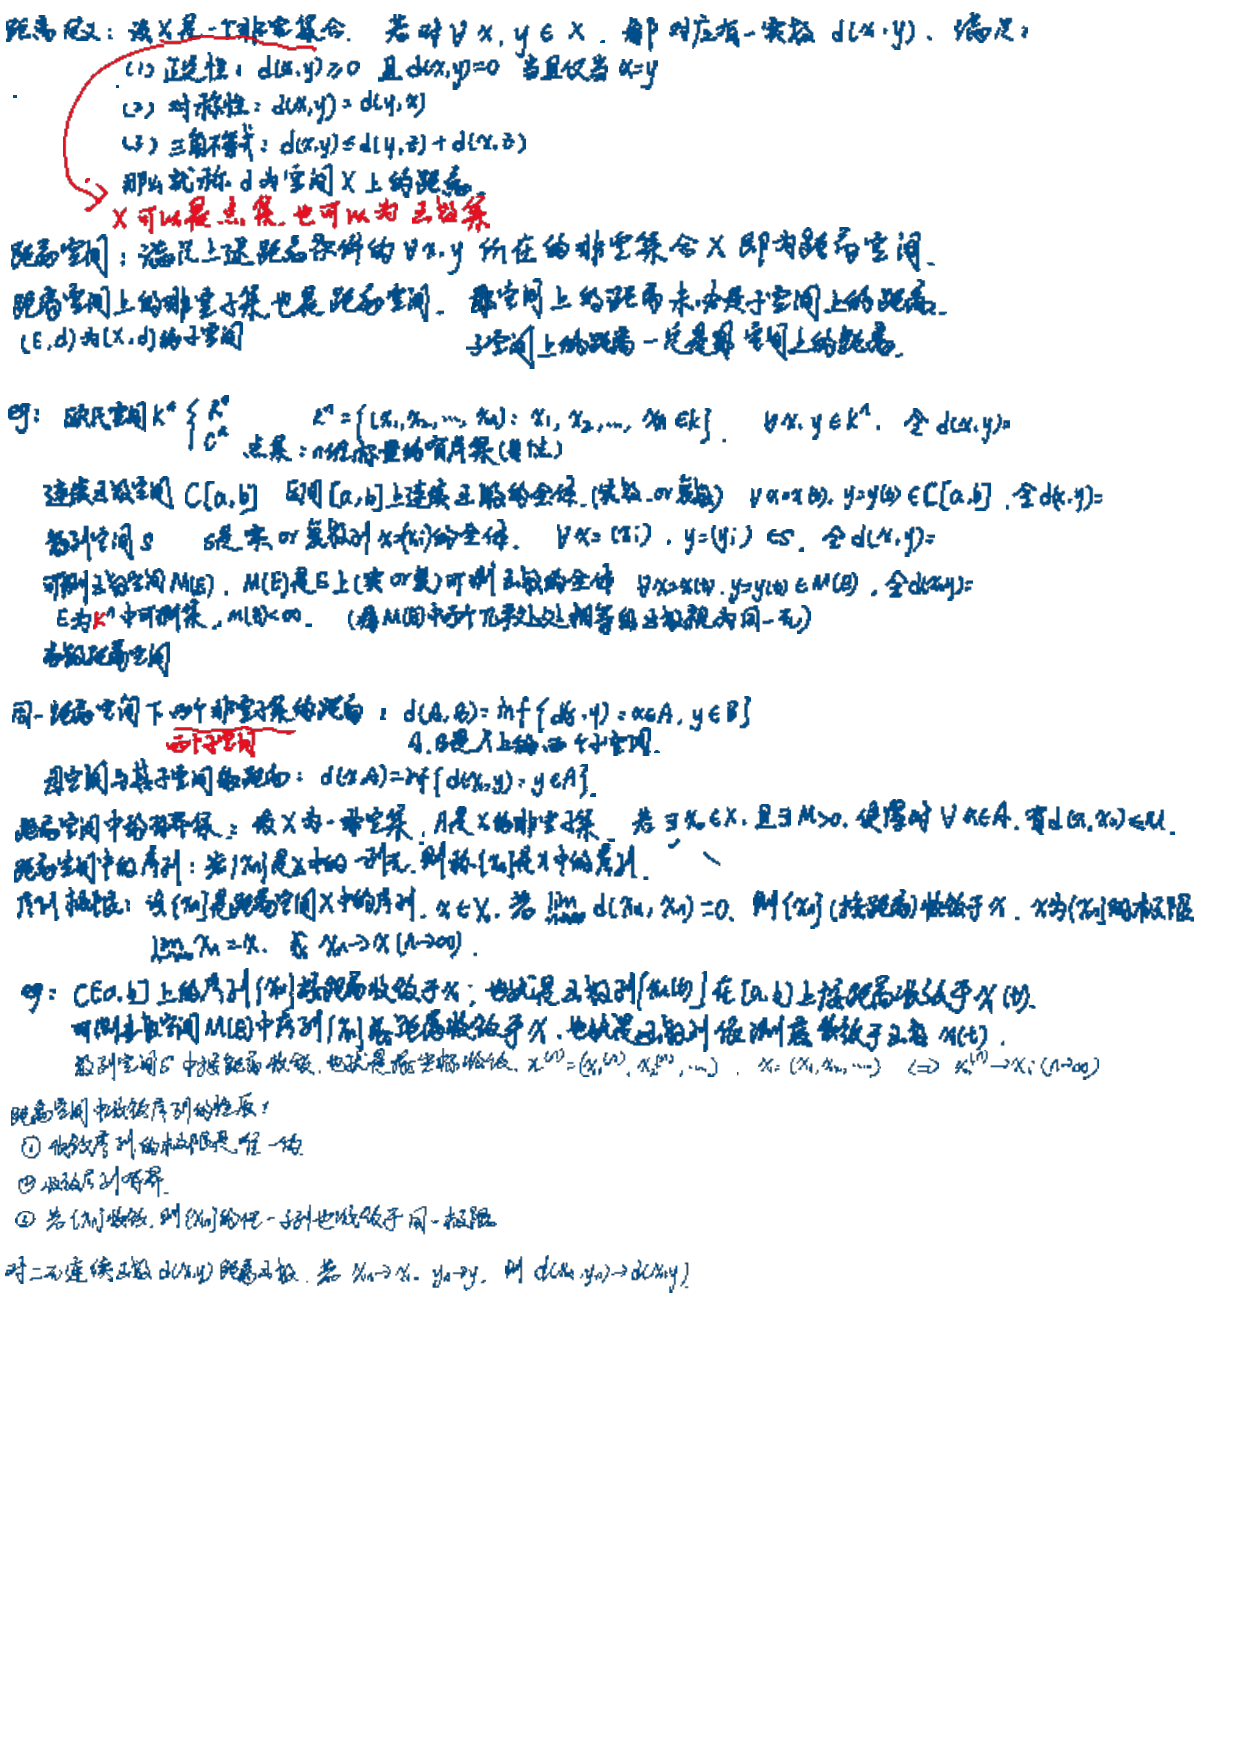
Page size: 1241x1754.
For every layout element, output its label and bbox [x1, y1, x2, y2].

picture [90, 1256, 113, 1282]
picture [75, 1050, 157, 1081]
picture [243, 434, 292, 463]
picture [668, 838, 722, 866]
picture [753, 890, 823, 929]
picture [17, 887, 130, 921]
picture [1006, 482, 1104, 513]
picture [71, 968, 1099, 1080]
picture [592, 474, 723, 513]
picture [622, 17, 658, 52]
picture [832, 19, 932, 50]
picture [822, 524, 935, 557]
picture [8, 403, 39, 434]
picture [954, 12, 1028, 43]
picture [12, 693, 163, 729]
picture [1015, 892, 1194, 925]
picture [185, 481, 257, 515]
picture [485, 972, 635, 1006]
picture [299, 404, 562, 467]
picture [637, 971, 707, 1011]
picture [764, 403, 880, 440]
picture [11, 1092, 497, 1236]
picture [13, 283, 270, 354]
picture [116, 1256, 341, 1286]
picture [830, 889, 1006, 922]
picture [782, 484, 901, 510]
picture [632, 804, 791, 835]
picture [758, 1056, 881, 1078]
picture [43, 518, 543, 633]
picture [21, 983, 56, 1014]
picture [669, 14, 815, 49]
picture [675, 408, 726, 444]
picture [5, 1256, 89, 1284]
picture [44, 726, 303, 796]
picture [750, 488, 780, 508]
picture [908, 480, 991, 511]
picture [619, 59, 658, 90]
picture [14, 804, 734, 964]
picture [904, 408, 1010, 444]
picture [767, 529, 804, 552]
picture [908, 1058, 939, 1077]
picture [45, 523, 153, 562]
picture [505, 1255, 690, 1293]
picture [6, 13, 935, 278]
picture [685, 525, 752, 555]
picture [511, 408, 666, 433]
picture [286, 475, 587, 512]
picture [380, 708, 386, 720]
picture [871, 570, 973, 601]
picture [169, 693, 363, 725]
picture [798, 799, 1175, 835]
picture [138, 235, 307, 269]
picture [466, 278, 947, 369]
picture [43, 639, 170, 677]
picture [321, 764, 588, 799]
picture [43, 476, 174, 511]
picture [557, 523, 651, 549]
picture [544, 563, 614, 596]
picture [330, 283, 444, 322]
picture [404, 696, 751, 756]
picture [352, 1262, 486, 1291]
picture [271, 285, 325, 318]
picture [153, 395, 229, 451]
picture [348, 572, 858, 635]
picture [297, 971, 476, 1007]
picture [64, 401, 146, 432]
